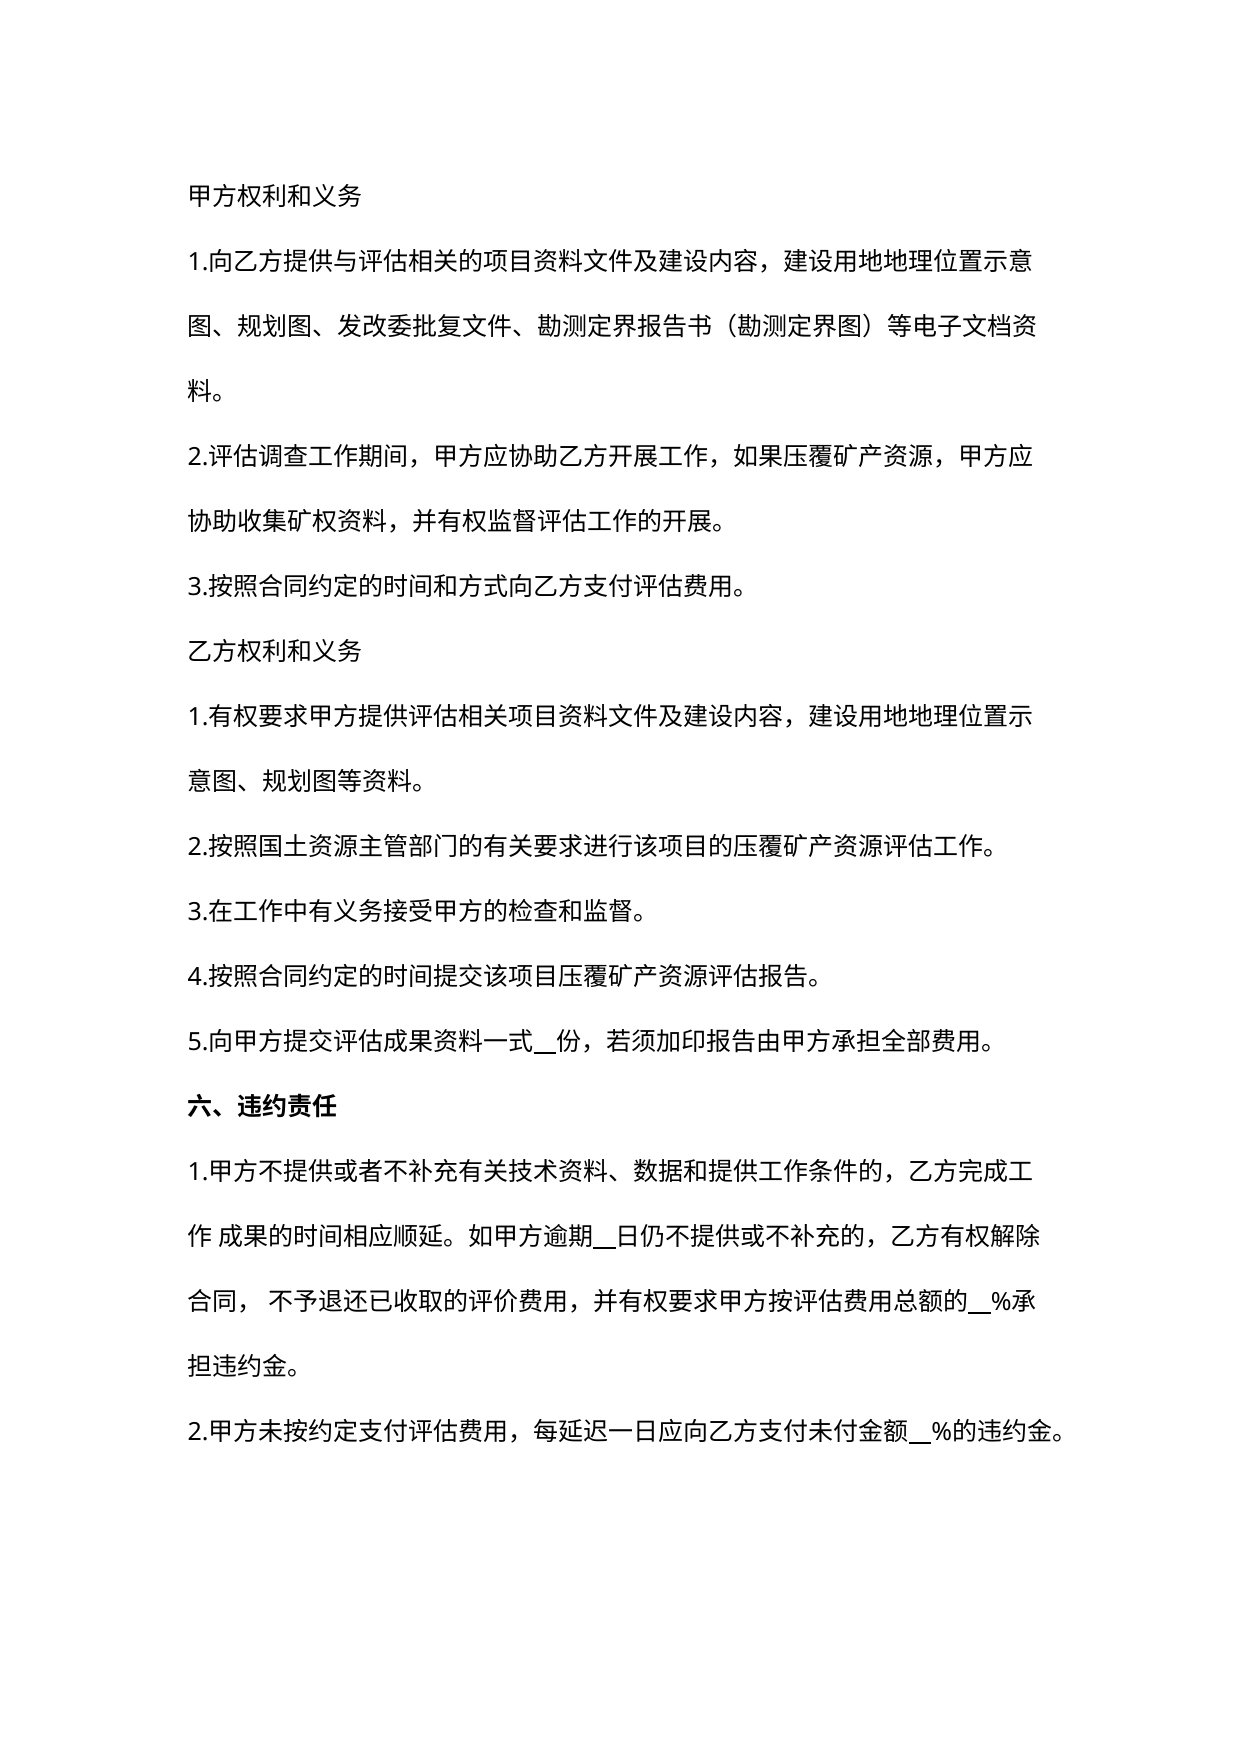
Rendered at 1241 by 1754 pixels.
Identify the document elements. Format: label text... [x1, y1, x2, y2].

text 5.向甲方提交评估成果资料一式 份，若须加印报告由甲方承担全部费用。 [187, 1007, 1053, 1072]
text 乙方权利和义务 [187, 617, 1053, 682]
text 4.按照合同约定的时间提交该项目压覆矿产资源评估报告。 [187, 942, 1053, 1007]
text 3.按照合同约定的时间和方式向乙方支付评估费用。 [187, 552, 1053, 617]
text 1.甲方不提供或者不补充有关技术资料、数据和提供工作条件的，乙方完成工作 成果的时间相应顺延。如甲方逾期 日仍不提供或不补充的，乙方有权解除合同， 不予退还已收取的评价费用，并有权要求甲方按评估费用总额的 %承担违约金。 [187, 1137, 1053, 1397]
text 2.按照国土资源主管部门的有关要求进行该项目的压覆矿产资源评估工作。 [187, 812, 1053, 877]
text 2.评估调查工作期间，甲方应协助乙方开展工作，如果压覆矿产资源，甲方应协助收集矿权资料，并有权监督评估工作的开展。 [187, 422, 1053, 552]
subtitle 六、违约责任 [187, 1072, 1053, 1137]
text 甲方权利和义务 [187, 162, 1053, 227]
text 2.甲方未按约定支付评估费用，每延迟一日应向乙方支付未付金额 %的违约金。 [187, 1397, 1053, 1462]
text 3.在工作中有义务接受甲方的检查和监督。 [187, 877, 1053, 942]
text 1.有权要求甲方提供评估相关项目资料文件及建设内容，建设用地地理位置示 意图、规划图等资料。 [187, 682, 1053, 812]
text 1.向乙方提供与评估相关的项目资料文件及建设内容，建设用地地理位置示意图、规划图、发改委批复文件、勘测定界报告书（勘测定界图）等电子文档资料。 [187, 227, 1053, 422]
